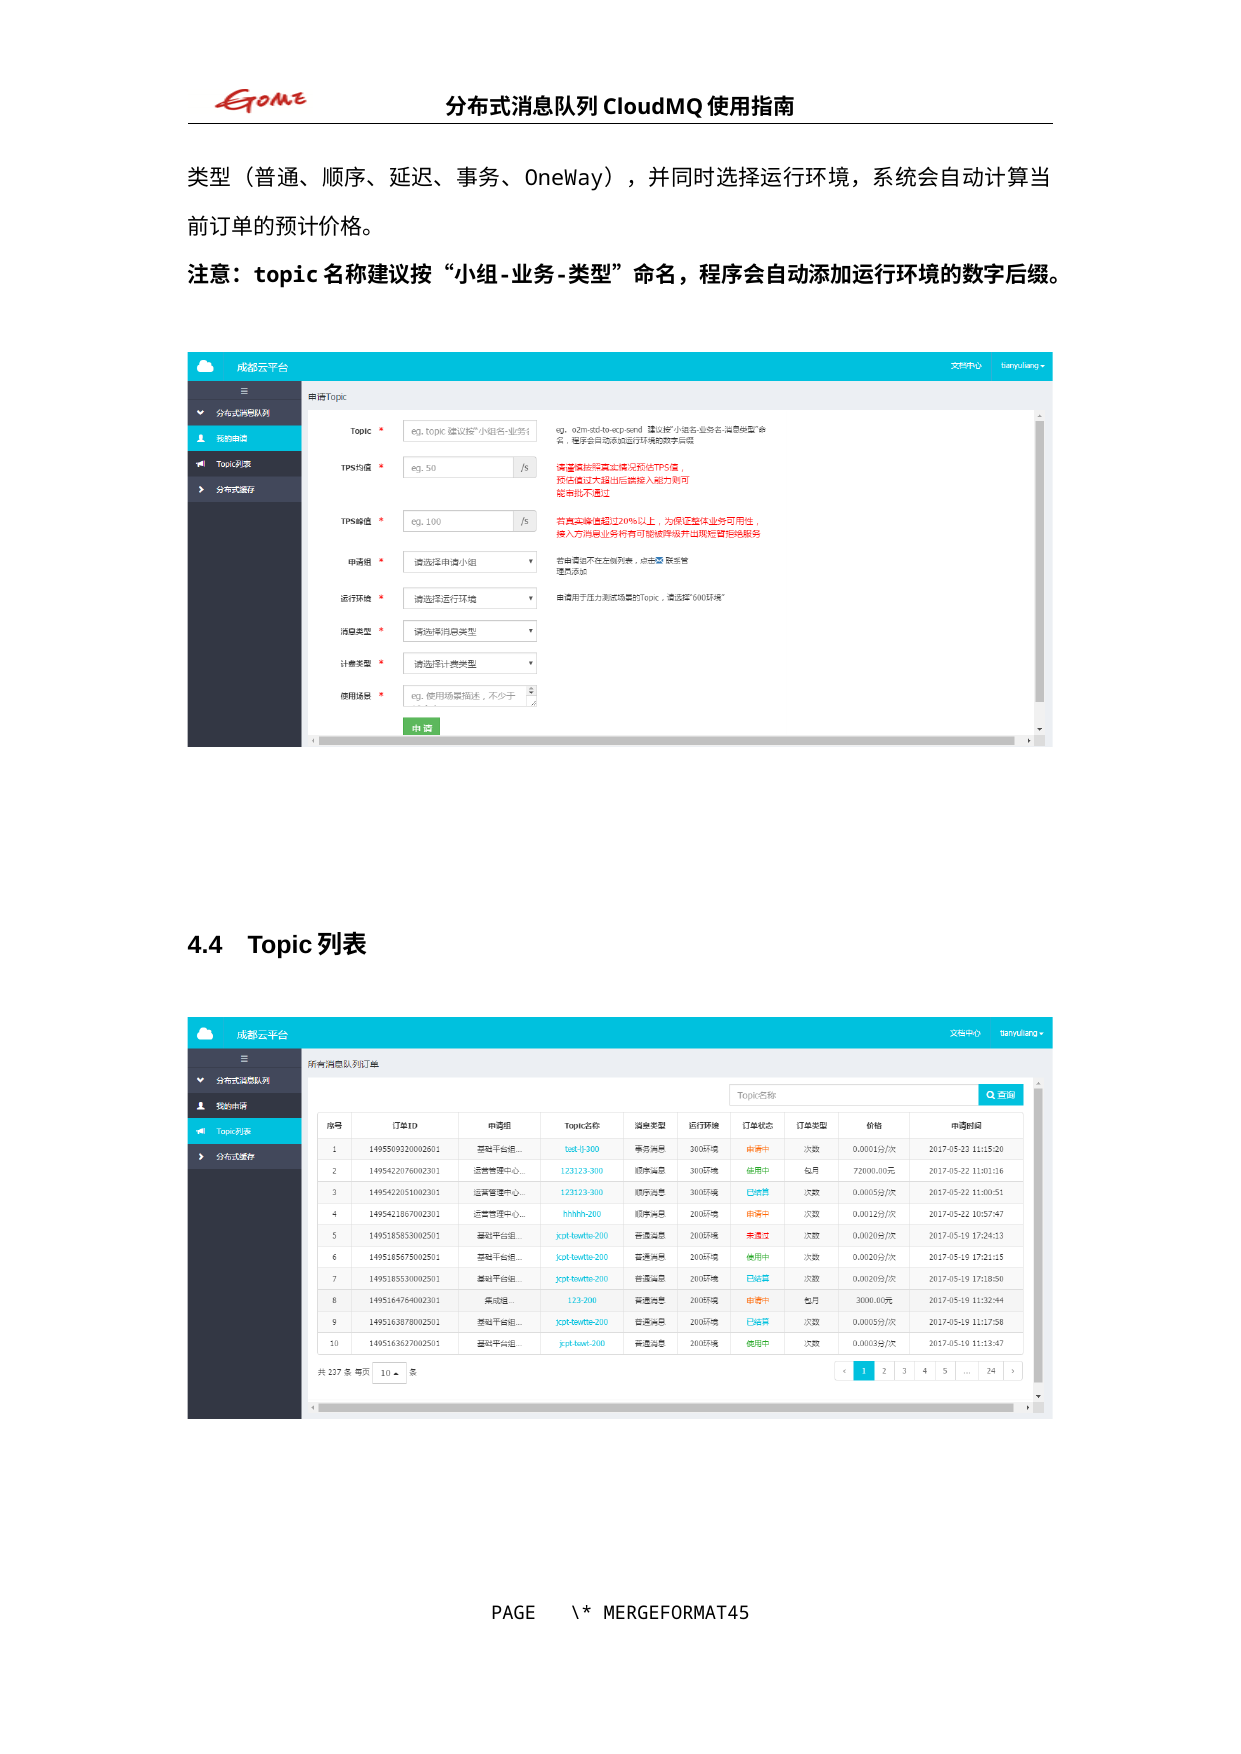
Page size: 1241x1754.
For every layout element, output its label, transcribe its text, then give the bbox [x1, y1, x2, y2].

picture [187, 352, 1053, 747]
text 申请topic，需要输入topic名称、TPS预估值、TPS峰值，输入使用场景、选择申请类型（普通、顺序、延迟、事务、OneWay），并同时选择运行环境，系统会自动计算当前订单的预计价格。 [187, 160, 1053, 241]
picture [187, 89, 313, 114]
subtitle Topic列表 [187, 910, 1053, 975]
text 注意：topic名称建议按“小组-业务-类型”命名，程序会自动添加运行环境的数字后缀。 [187, 257, 1053, 289]
picture [187, 1017, 1053, 1419]
